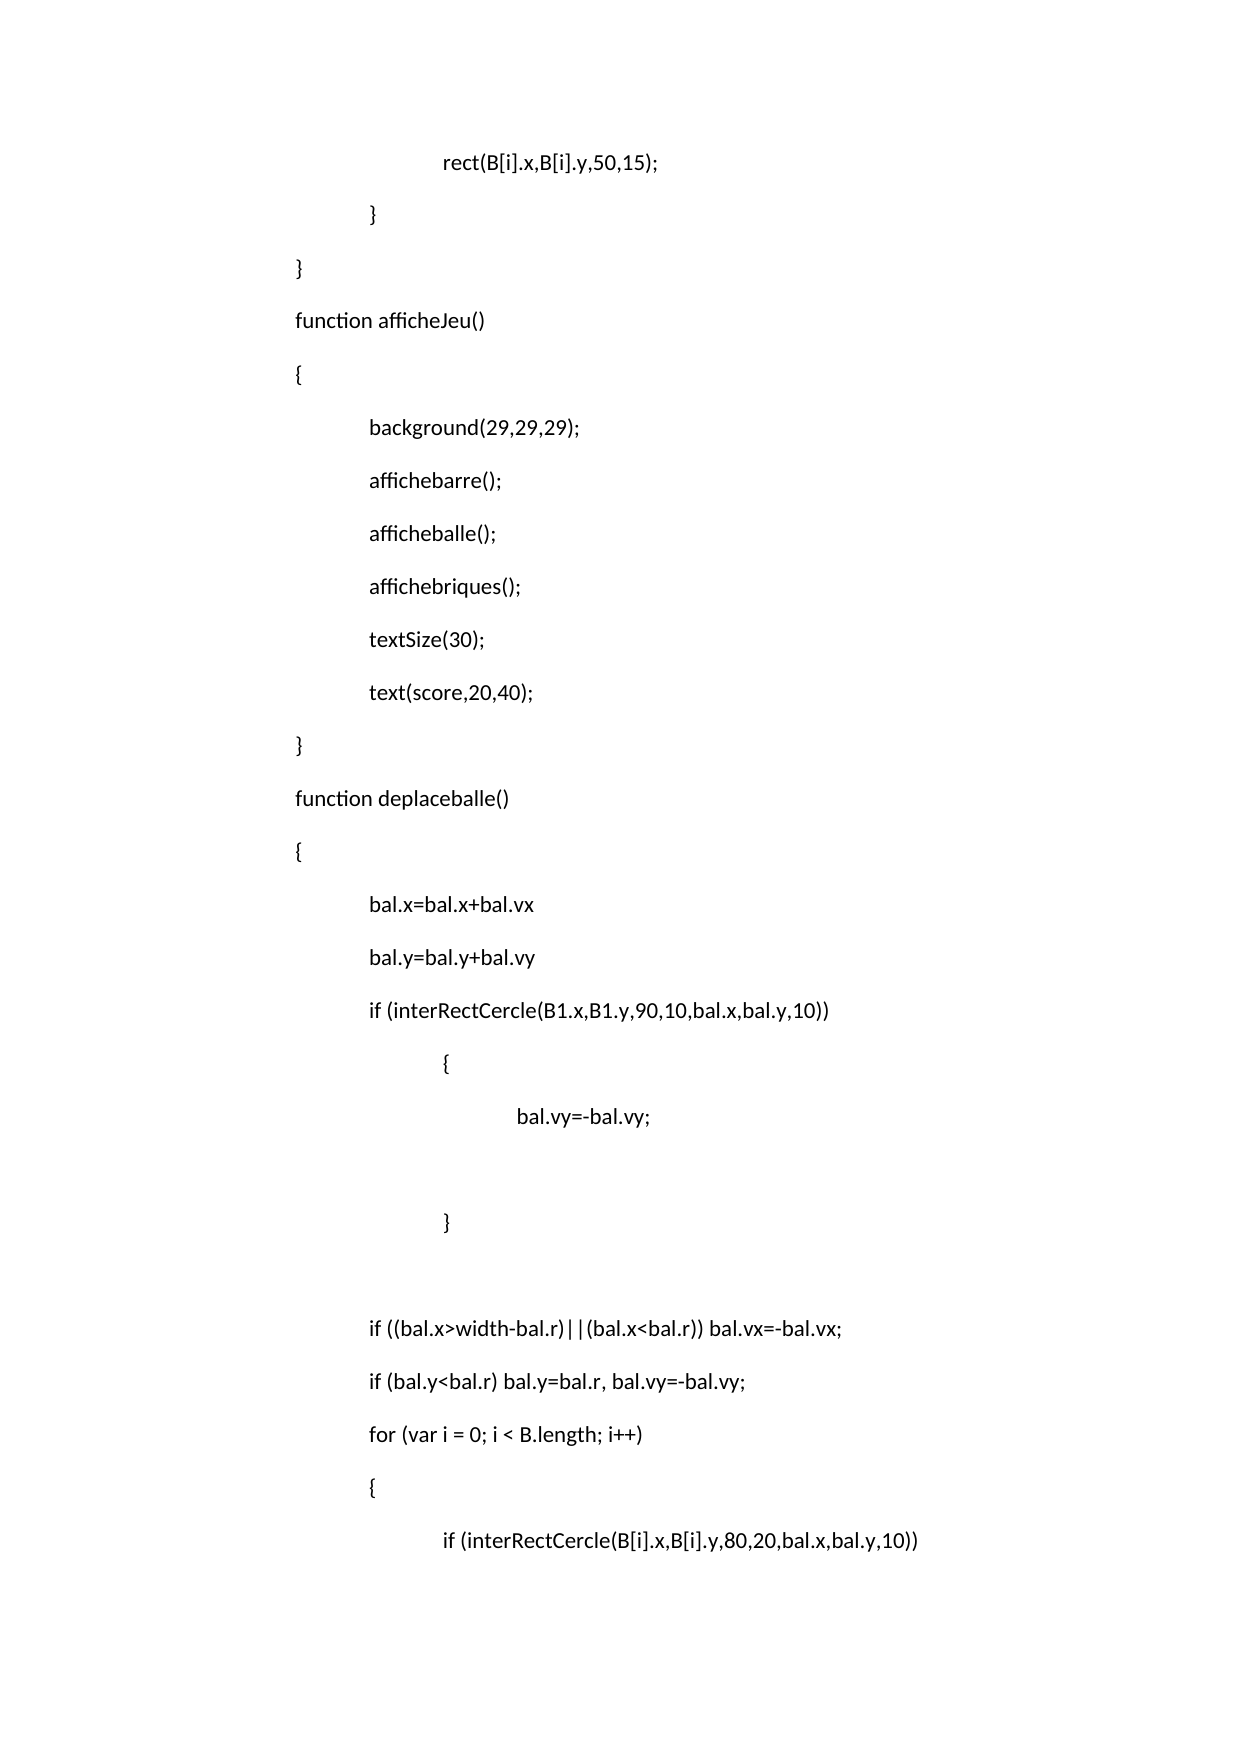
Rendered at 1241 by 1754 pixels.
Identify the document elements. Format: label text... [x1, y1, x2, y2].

text textSize(30); [148, 625, 1093, 653]
text bal.x=bal.x+bal.vx [148, 890, 1093, 918]
text } [148, 731, 1093, 759]
text if (interRectCercle(B1.x,B1.y,90,10,bal.x,bal.y,10)) [148, 996, 1093, 1024]
text { [148, 1473, 1093, 1501]
text affichebriques(); [148, 572, 1093, 600]
text affichebarre(); [148, 466, 1093, 494]
text for (var i = 0; i < B.length; i++) [148, 1420, 1093, 1448]
text { [148, 837, 1093, 865]
text bal.y=bal.y+bal.vy [148, 943, 1093, 971]
text { [148, 360, 1093, 388]
text background(29,29,29); [148, 413, 1093, 441]
text } [148, 254, 1093, 282]
text } [148, 1208, 1093, 1236]
text rect(B[i].x,B[i].y,50,15); [148, 148, 1093, 176]
text if (interRectCercle(B[i].x,B[i].y,80,20,bal.x,bal.y,10)) [148, 1526, 1093, 1554]
text bal.vy=-bal.vy; [148, 1102, 1093, 1130]
text } [148, 201, 1093, 229]
text afficheballe(); [148, 519, 1093, 547]
text if ((bal.x>width-bal.r)||(bal.x<bal.r)) bal.vx=-bal.vx; [148, 1314, 1093, 1342]
text function afficheJeu() [148, 307, 1093, 335]
text if (bal.y<bal.r) bal.y=bal.r, bal.vy=-bal.vy; [148, 1367, 1093, 1395]
text function deplaceballe() [148, 784, 1093, 812]
text text(score,20,40); [148, 678, 1093, 706]
text { [148, 1049, 1093, 1077]
